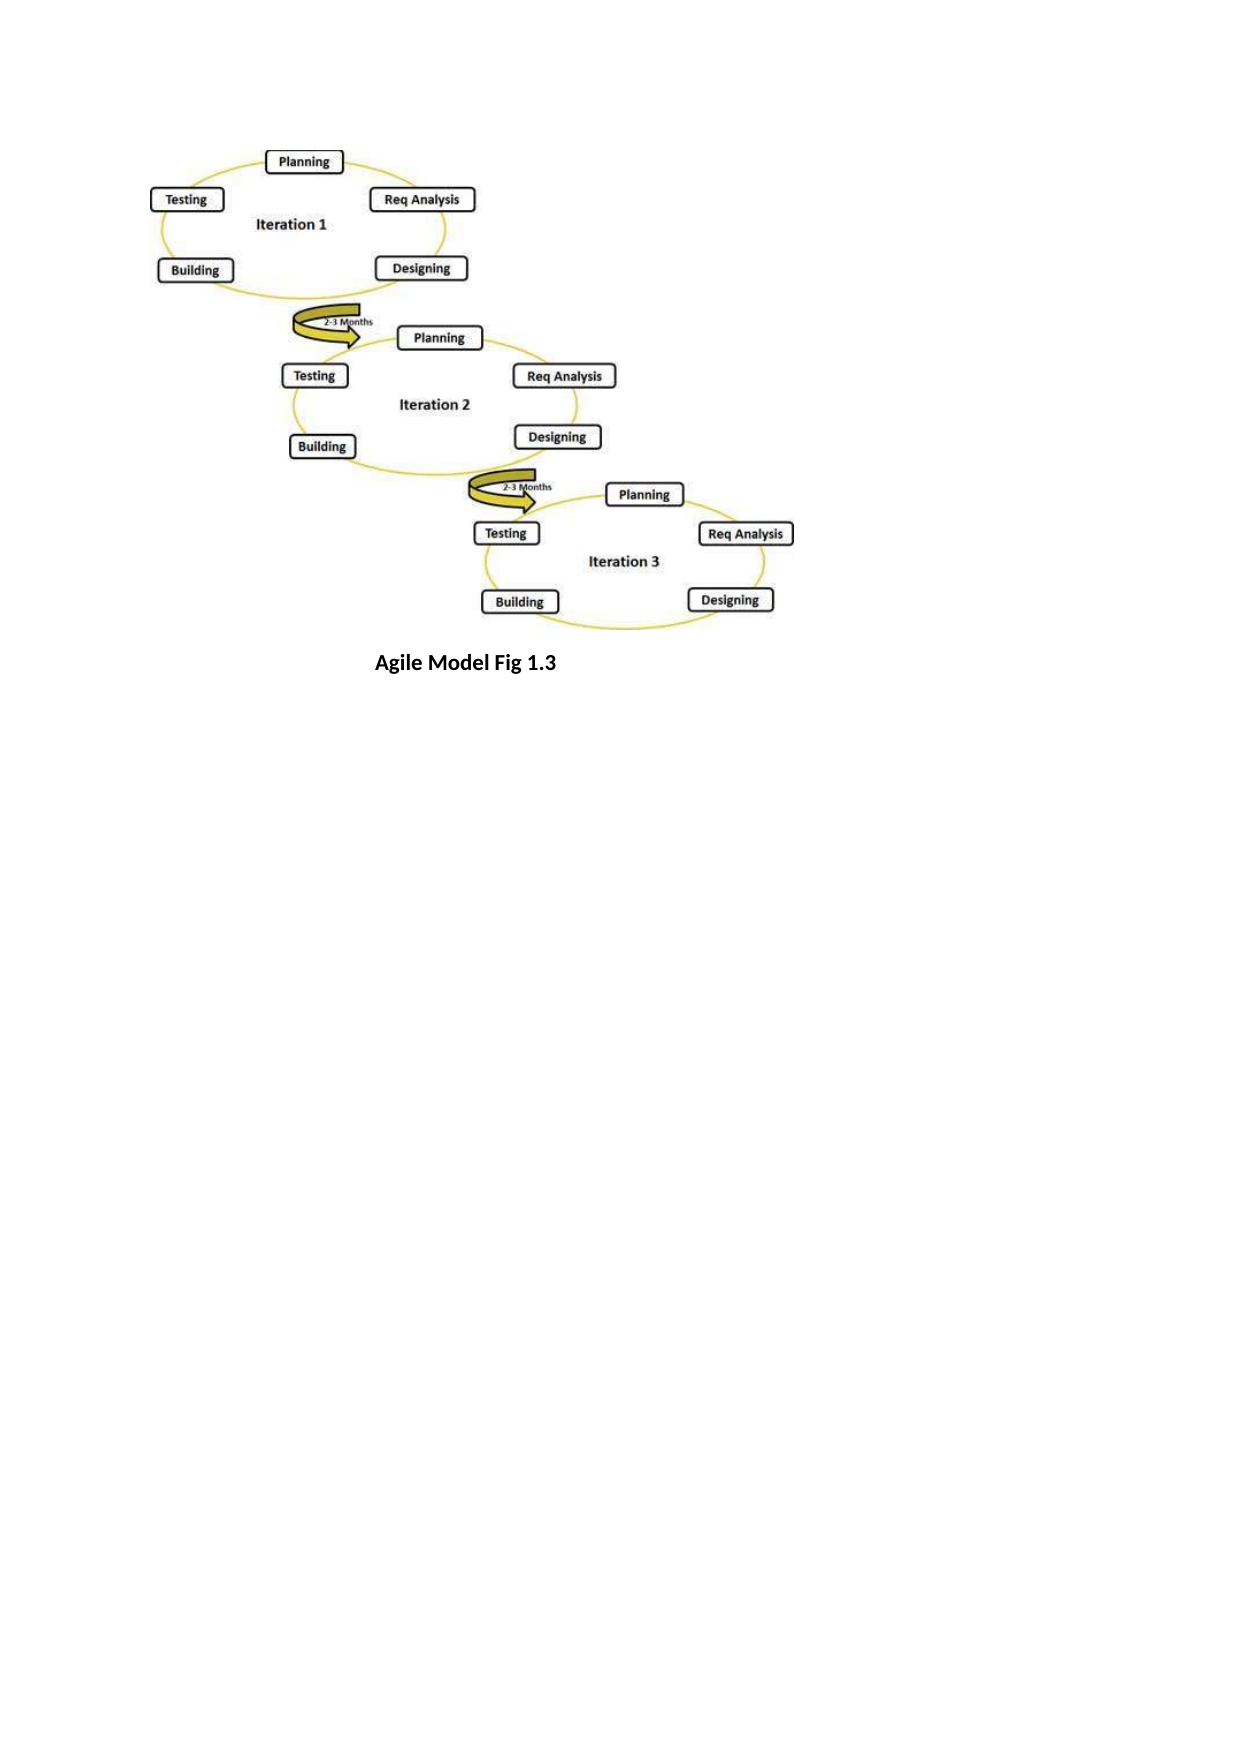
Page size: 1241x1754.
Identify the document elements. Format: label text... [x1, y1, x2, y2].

picture [150, 150, 794, 630]
text Agile Model Fig 1.3 [150, 648, 1090, 676]
